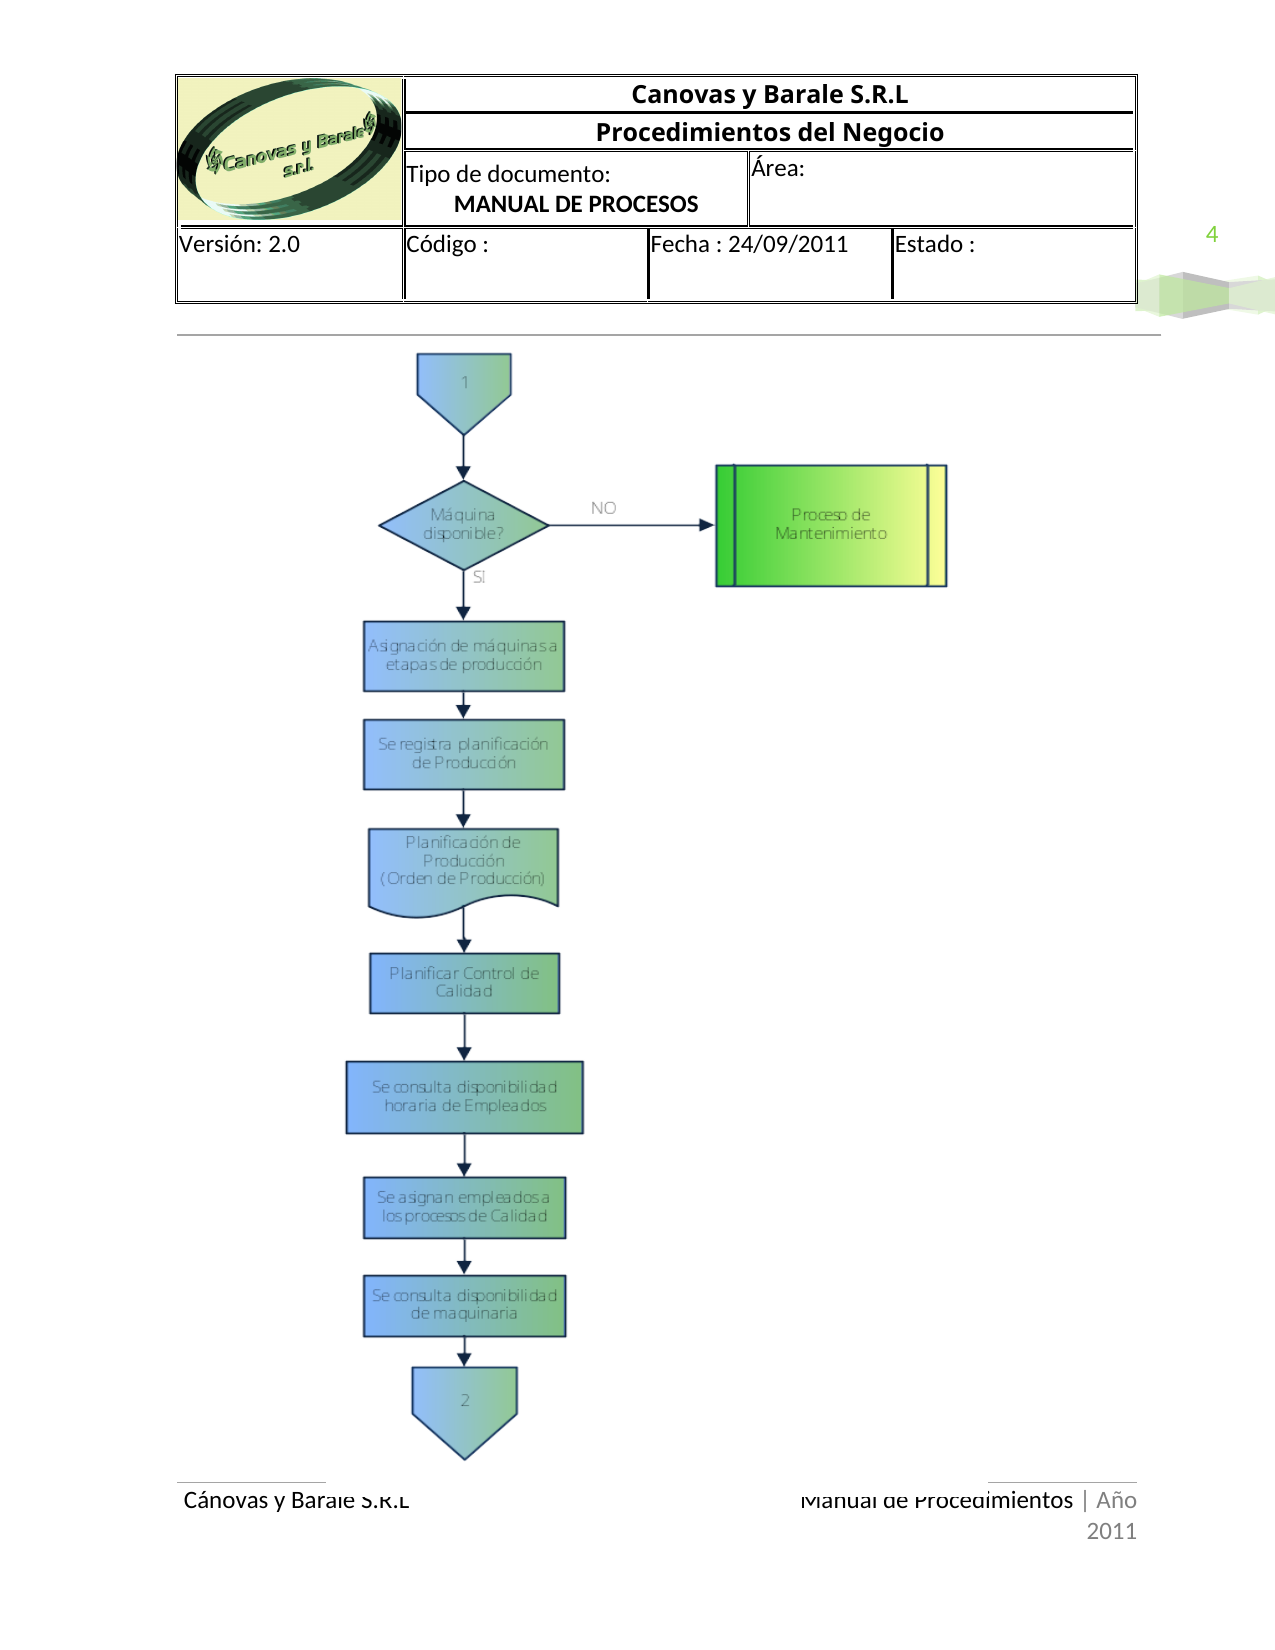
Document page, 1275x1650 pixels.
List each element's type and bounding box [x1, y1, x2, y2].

picture [178, 78, 402, 220]
